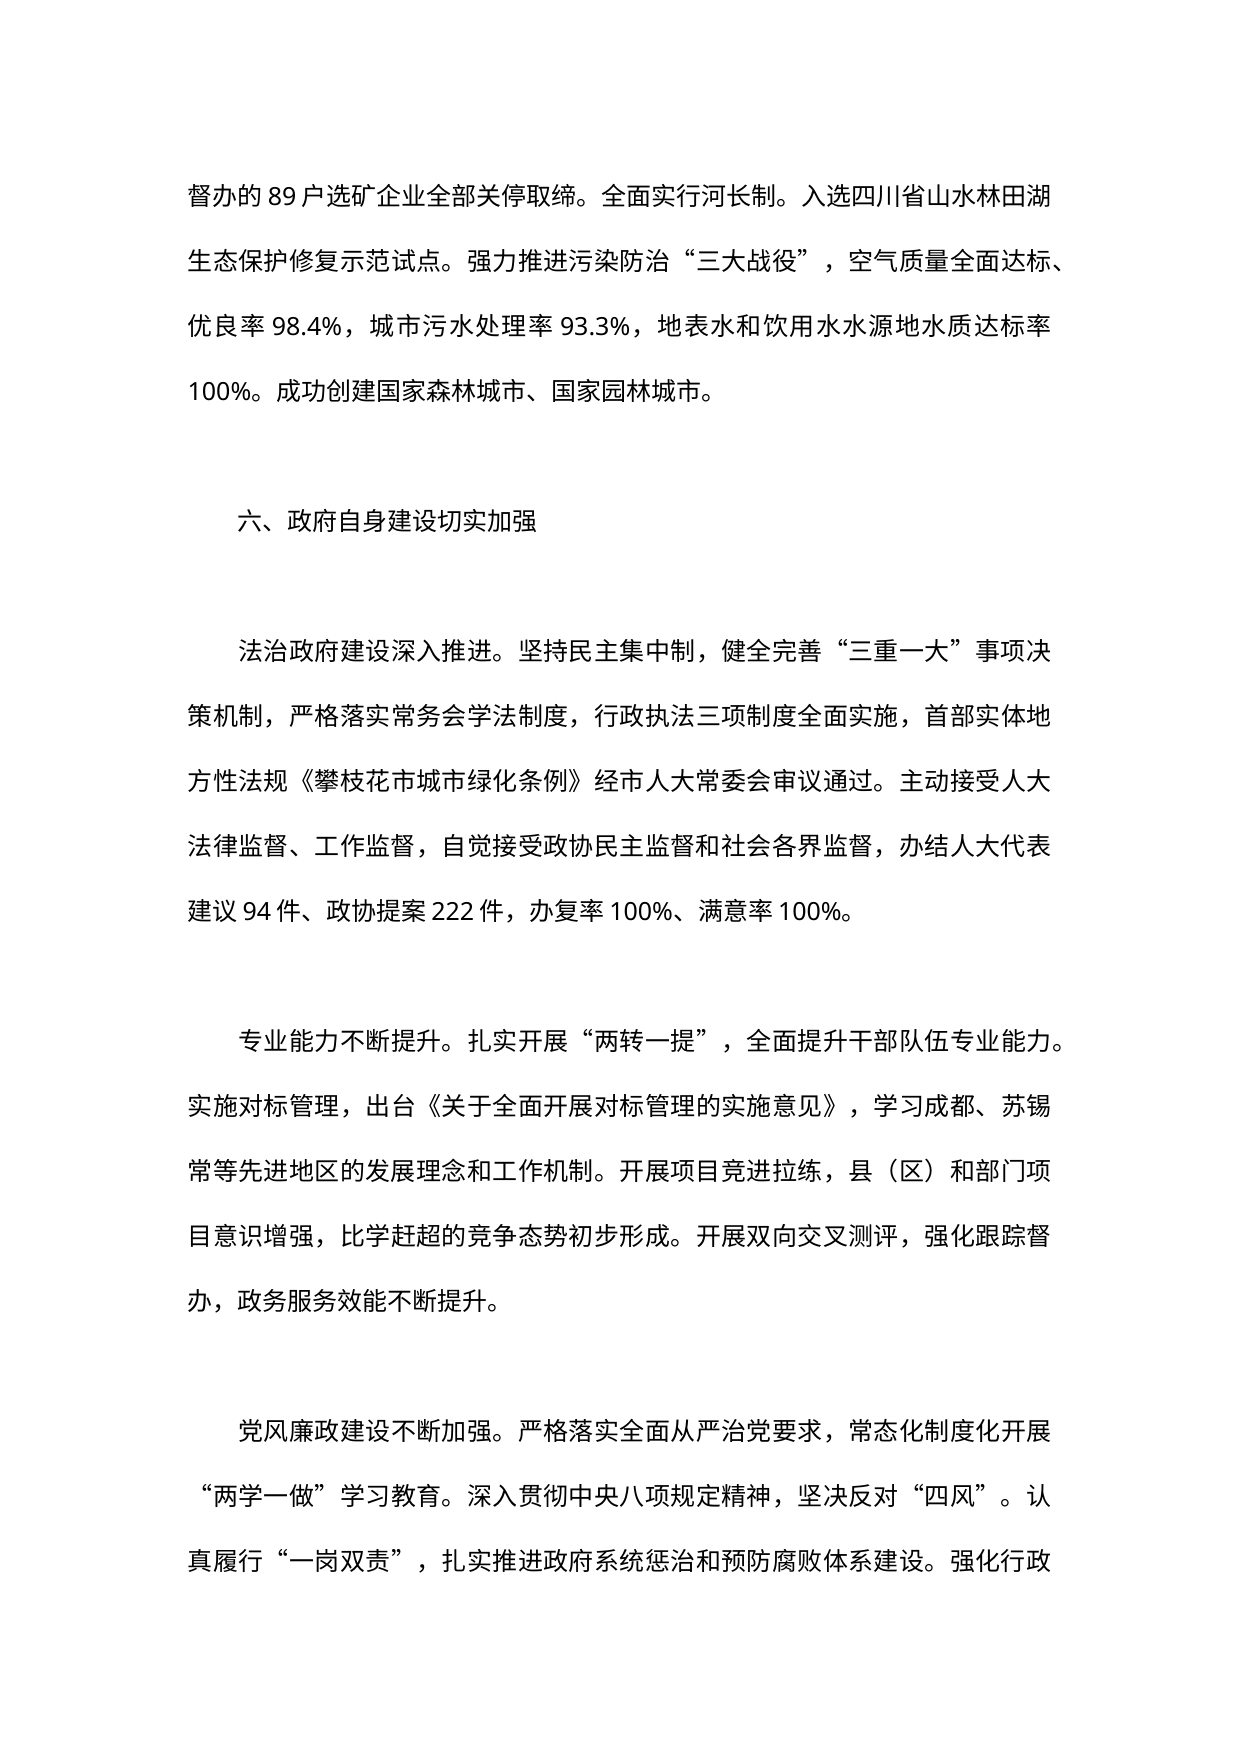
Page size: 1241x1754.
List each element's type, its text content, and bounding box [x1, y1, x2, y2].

text 法治政府建设深入推进。坚持民主集中制，健全完善“三重一大”事项决策机制，严格落实常务会学法制度，行政执法三项制度全面实施，首部实体地方性法规《攀枝花市城市绿化条例》经市人大常委会审议通过。主动接受人大法律监督、工作监督，自觉接受政协民主监督和社会各界监督，办结人大代表建议94件、政协提案222件，办复率100%、满意率100%。 [187, 617, 1053, 942]
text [187, 162, 1053, 422]
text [187, 1397, 1053, 1592]
text 专业能力不断提升。扎实开展“两转一提”，全面提升干部队伍专业能力。实施对标管理，出台《关于全面开展对标管理的实施意见》，学习成都、苏锡常等先进地区的发展理念和工作机制。开展项目竞进拉练，县（区）和部门项目意识增强，比学赶超的竞争态势初步形成。开展双向交叉测评，强化跟踪督办，政务服务效能不断提升。 [187, 1007, 1053, 1332]
text 六、政府自身建设切实加强 [187, 487, 1053, 552]
